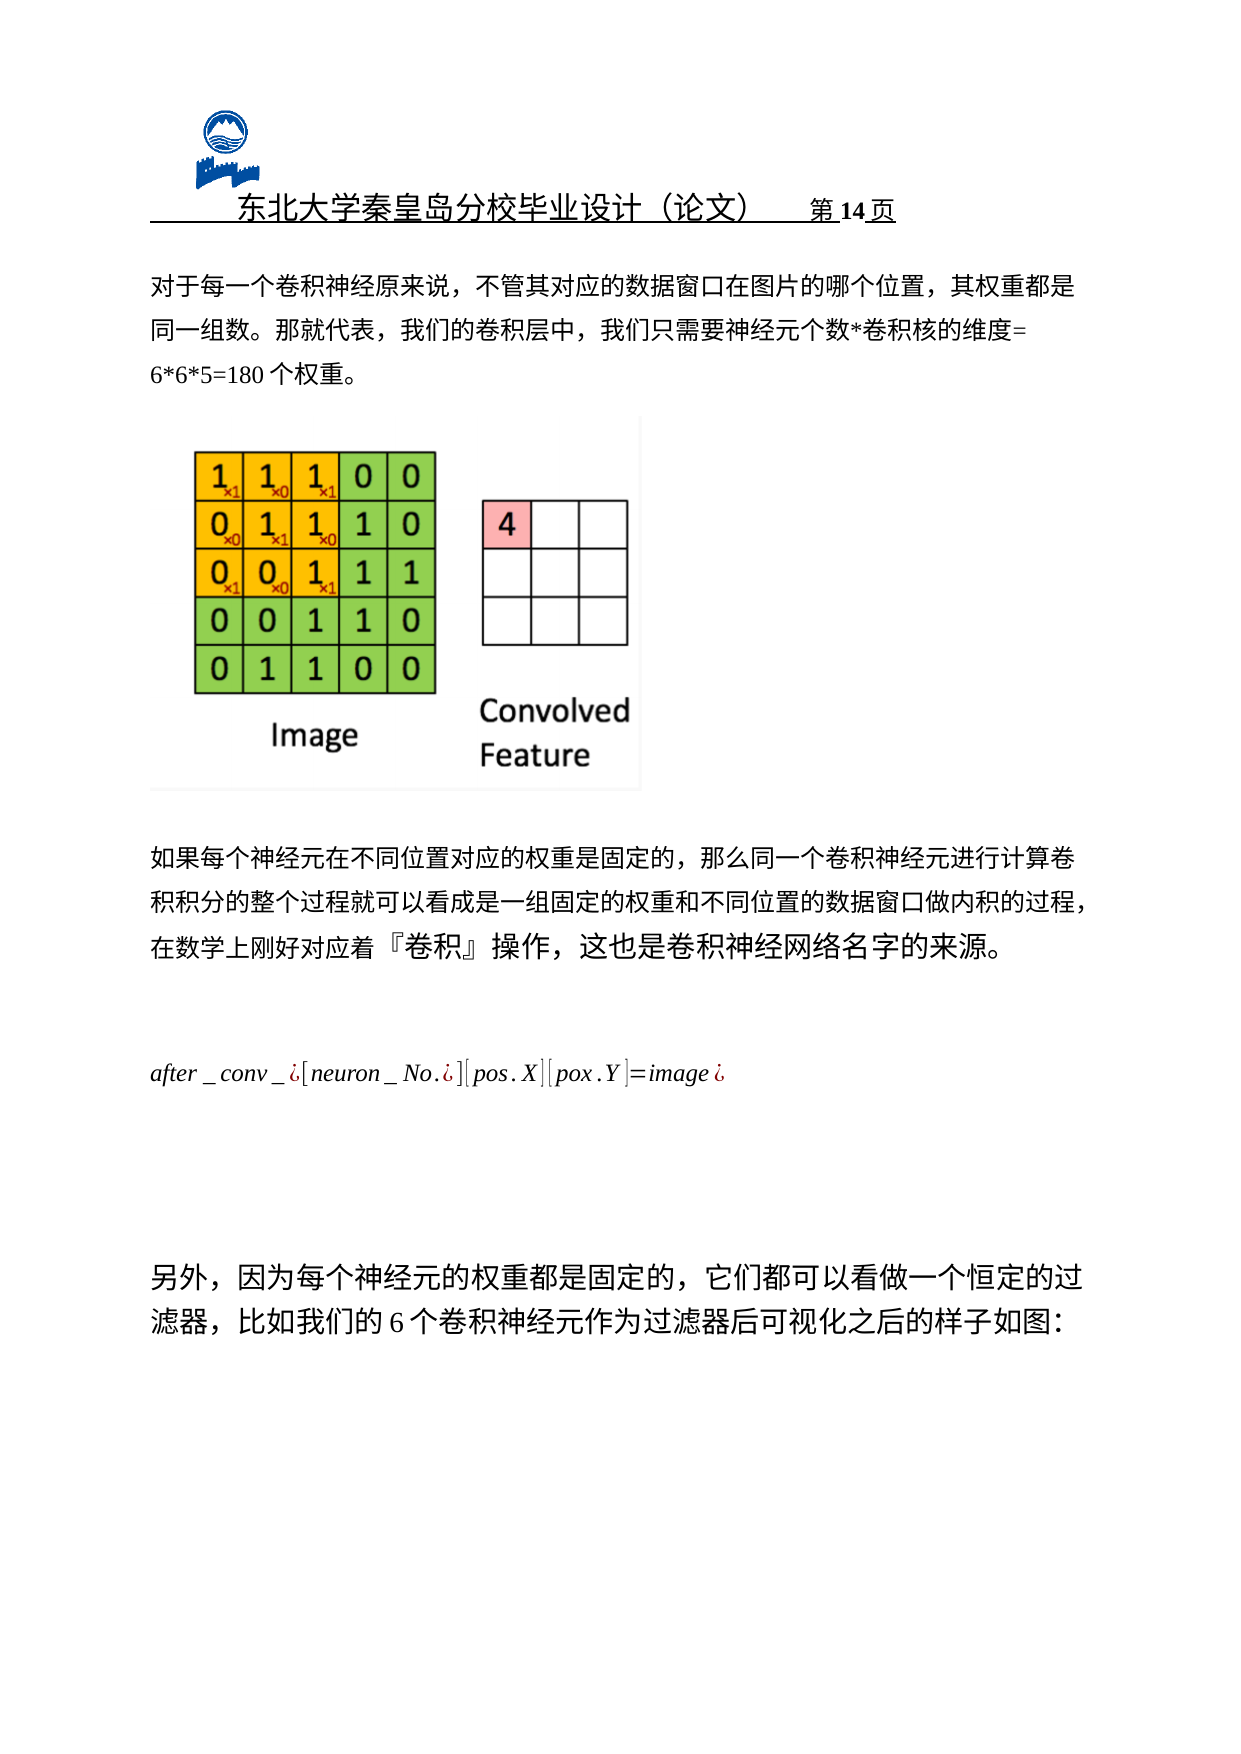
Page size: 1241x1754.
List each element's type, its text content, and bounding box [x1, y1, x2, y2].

picture [150, 416, 642, 791]
text 如果每个神经元在不同位置对应的权重是固定的，那么同一个卷积神经元进行计算卷积积分的整个过程就可以看成是一组固定的权重和不同位置的数据窗口做内积的过程，在数学上刚好对应着『卷积』操作，这也是卷积神经网络名字的来源。 [150, 835, 1090, 967]
text 另外，因为每个神经元的权重都是固定的，它们都可以看做一个恒定的过滤器，比如我们的6个卷积神经元作为过滤器后可视化之后的样子如图： [150, 1253, 1090, 1341]
picture [187, 109, 264, 191]
